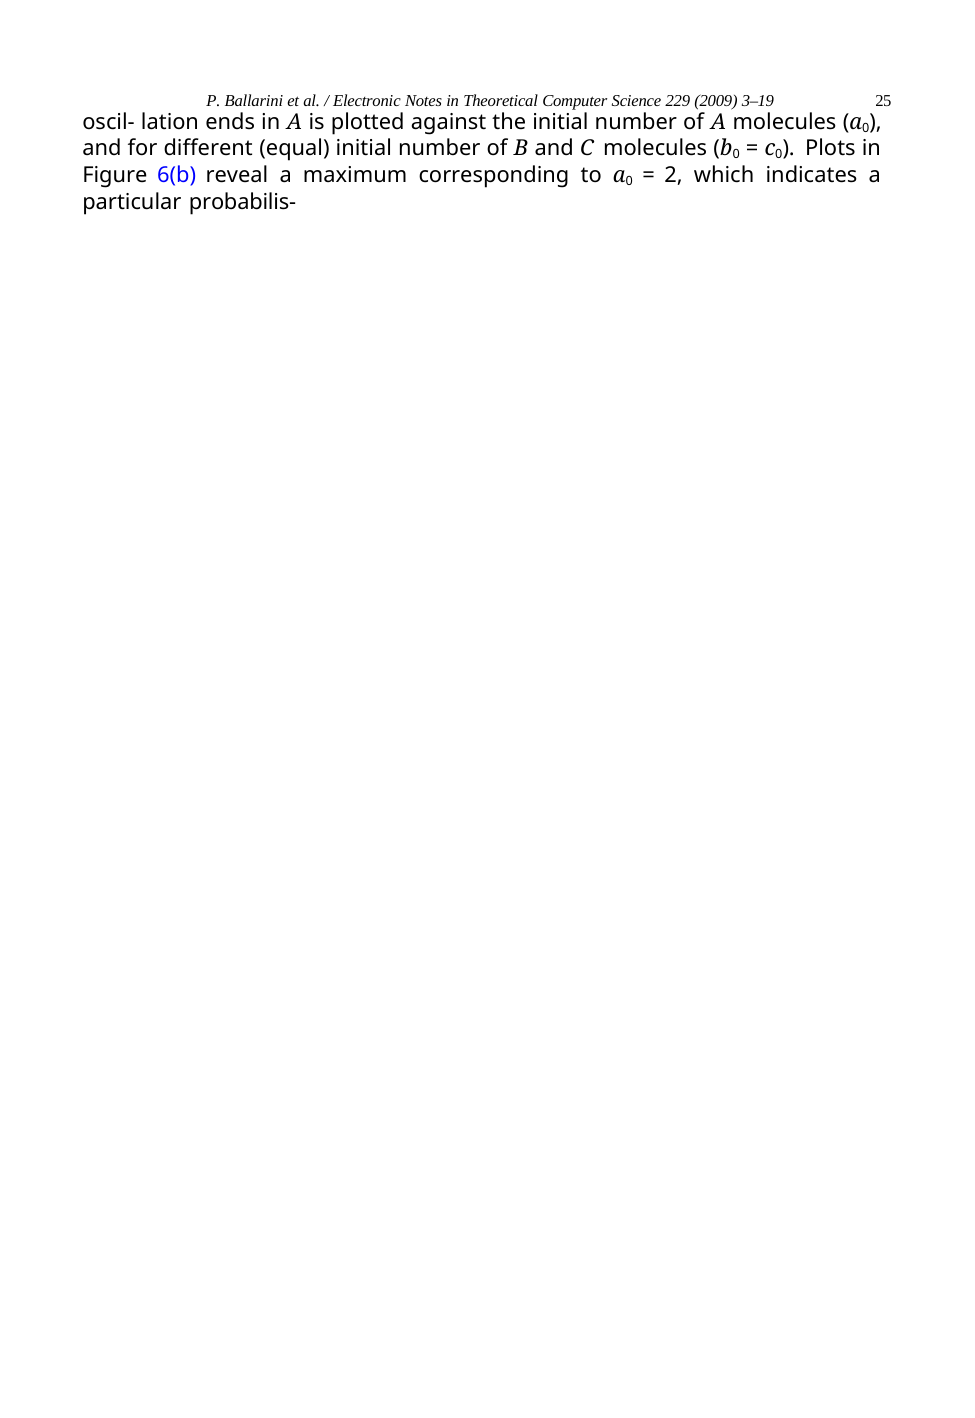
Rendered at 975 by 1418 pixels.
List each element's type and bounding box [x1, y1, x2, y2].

text [82, 108, 881, 216]
